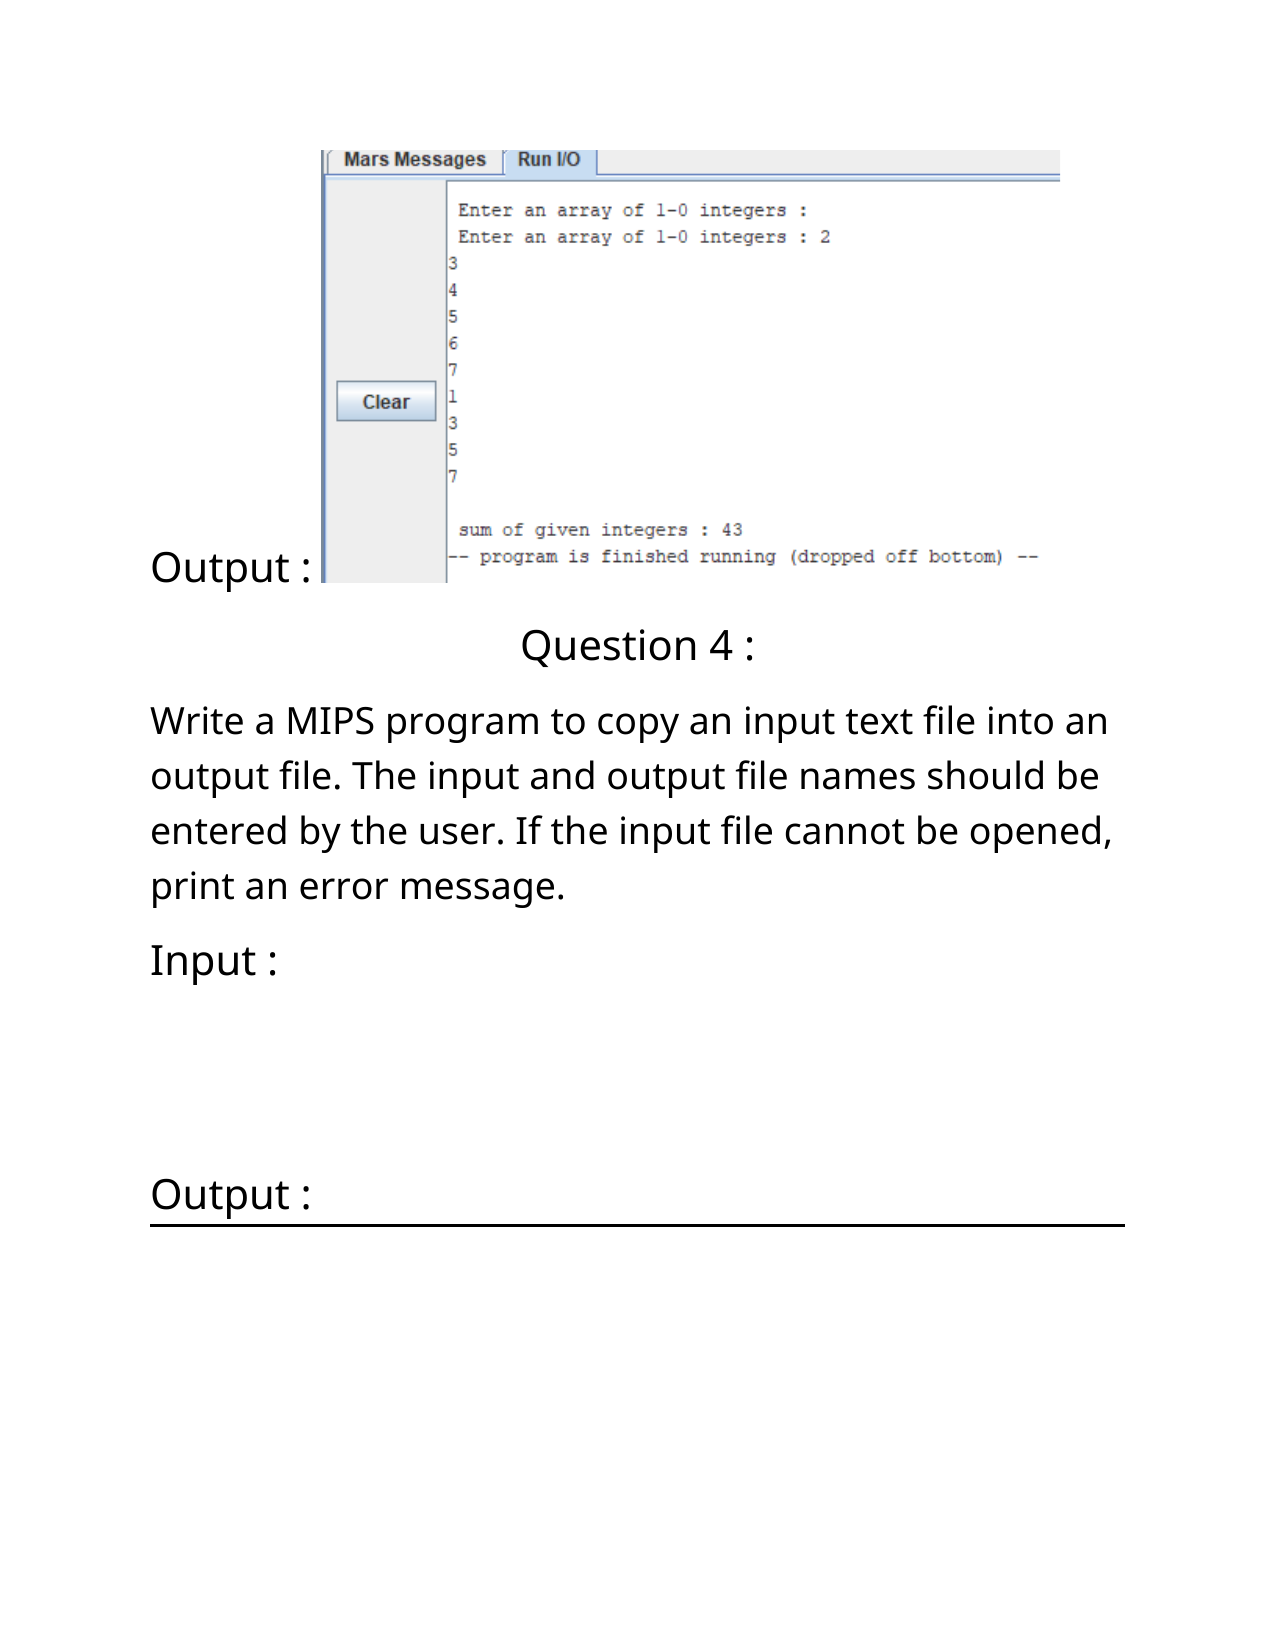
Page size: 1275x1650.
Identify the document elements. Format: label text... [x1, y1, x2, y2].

text Question 4 : [150, 616, 1125, 673]
picture [321, 150, 1061, 583]
text Write a MIPS program to copy an input text file into an output file. The input and output file names should be entered by the user. If the input file cannot be opened, print an error message. [150, 694, 1125, 910]
text Output : [150, 1165, 1125, 1224]
text Input : [150, 931, 1125, 988]
